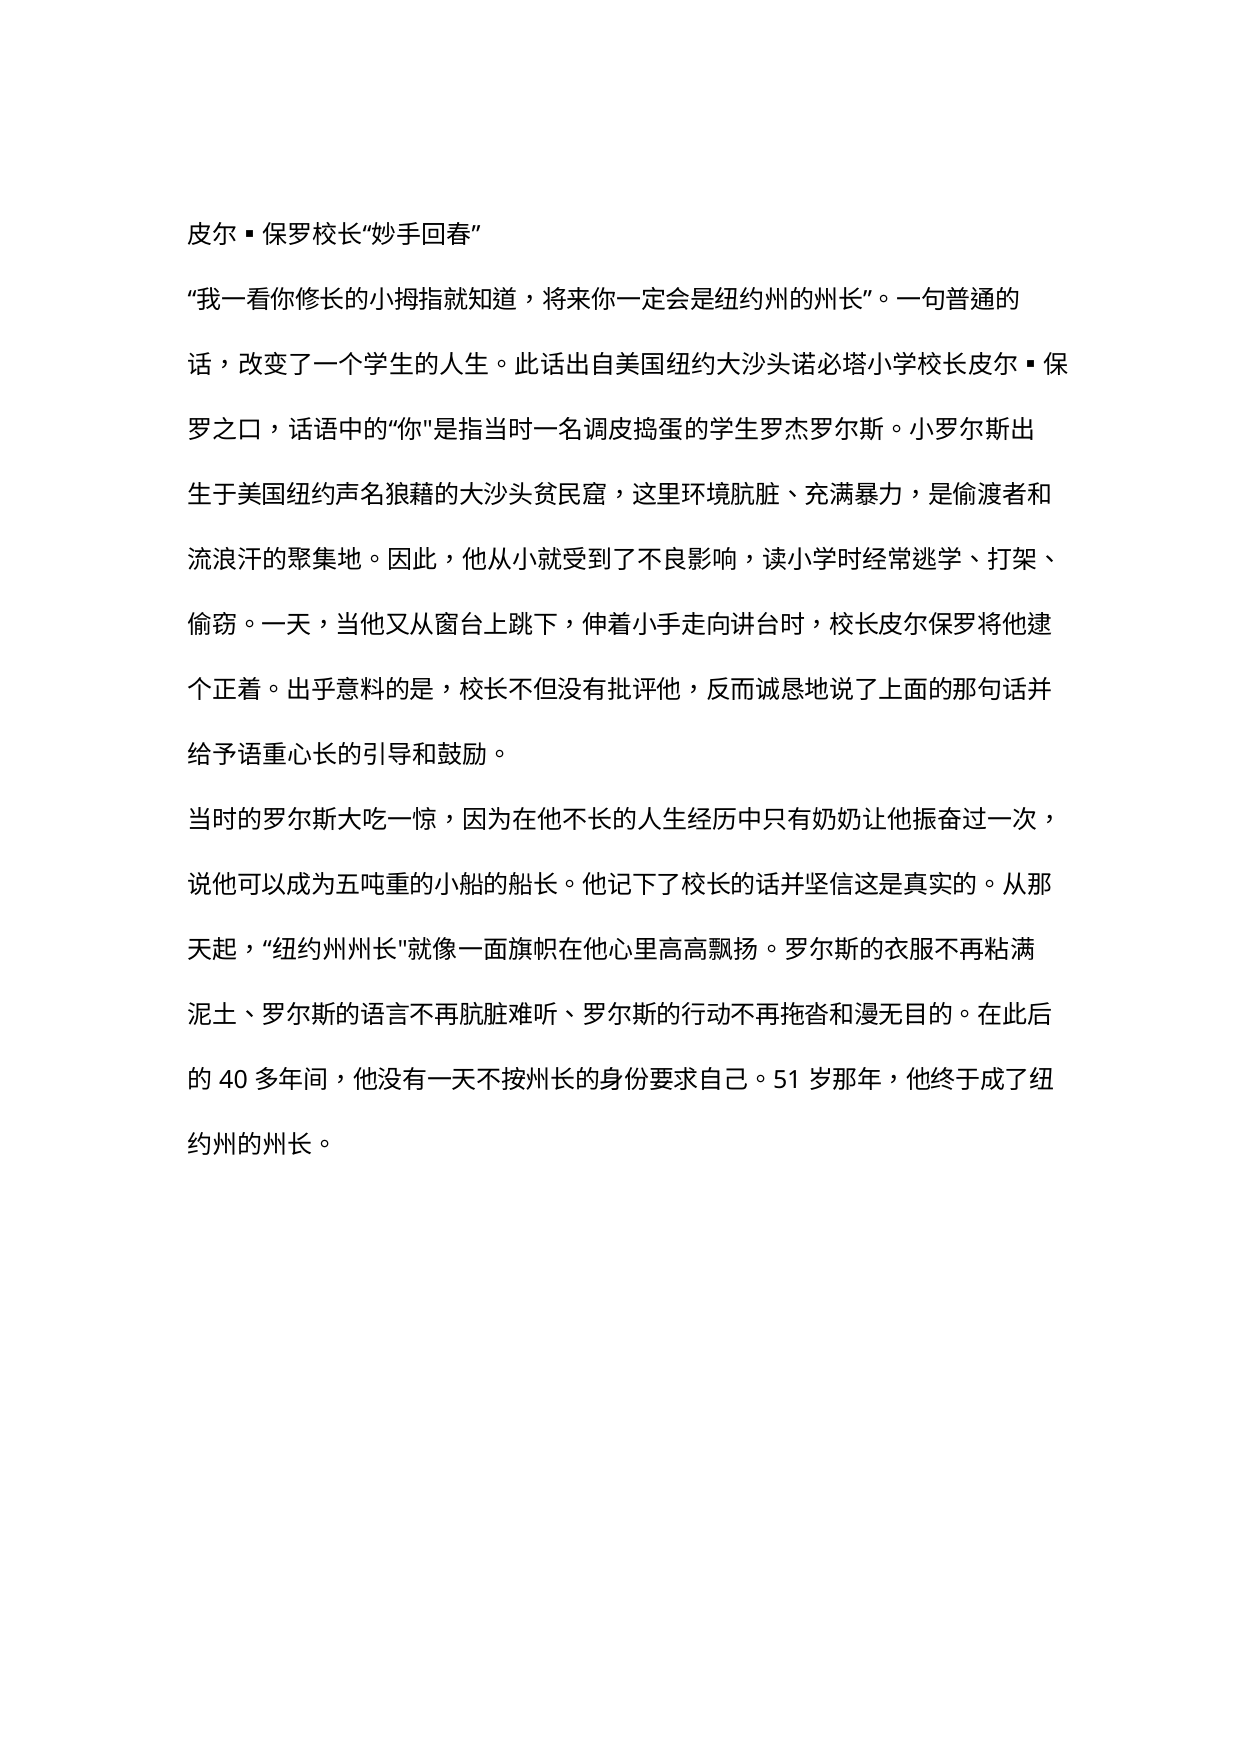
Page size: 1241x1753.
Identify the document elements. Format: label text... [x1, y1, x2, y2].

text 罗之口，话语中的“你"是指当时一名调皮捣蛋的学生罗杰罗尔斯。小罗尔斯出 [187, 411, 1230, 445]
text 皮尔▪保罗校长“妙手回春” [187, 216, 1230, 250]
text “我一看你修长的小拇指就知道，将来你一定会是纽约州的州长”。一句普通的 [187, 281, 1230, 315]
text 流浪汗的聚集地。因此，他从小就受到了不良影响，读小学时经常逃学、打架、 [187, 541, 1230, 575]
text 泥土、罗尔斯的语言不再肮脏难听、罗尔斯的行动不再拖沓和漫无目的。在此后 [187, 996, 1230, 1030]
text 给予语重心长的引导和鼓励。 [187, 736, 1230, 770]
text 约州的州长。 [187, 1126, 1230, 1160]
text 话，改变了一个学生的人生。此话出自美国纽约大沙头诺必塔小学校长皮尔▪保 [187, 346, 1230, 380]
text 的 40 多年间，他没有一天不按州长的身份要求自己。51 岁那年，他终于成了纽 [187, 1061, 1230, 1095]
text 当时的罗尔斯大吃一惊，因为在他不长的人生经历中只有奶奶让他振奋过一次， [187, 801, 1230, 835]
text 说他可以成为五吨重的小船的船长。他记下了校长的话并坚信这是真实的。从那 [187, 866, 1230, 900]
text 个正着。出乎意料的是，校长不但没有批评他，反而诚恳地说了上面的那句话并 [187, 671, 1230, 705]
text 生于美国纽约声名狼藉的大沙头贫民窟，这里环境肮脏、充满暴力，是偷渡者和 [187, 476, 1230, 510]
text 偷窃。一天，当他又从窗台上跳下，伸着小手走向讲台时，校长皮尔保罗将他逮 [187, 606, 1230, 640]
text 天起，“纽约州州长"就像一面旗帜在他心里高高飘扬。罗尔斯的衣服不再粘满 [187, 931, 1230, 965]
